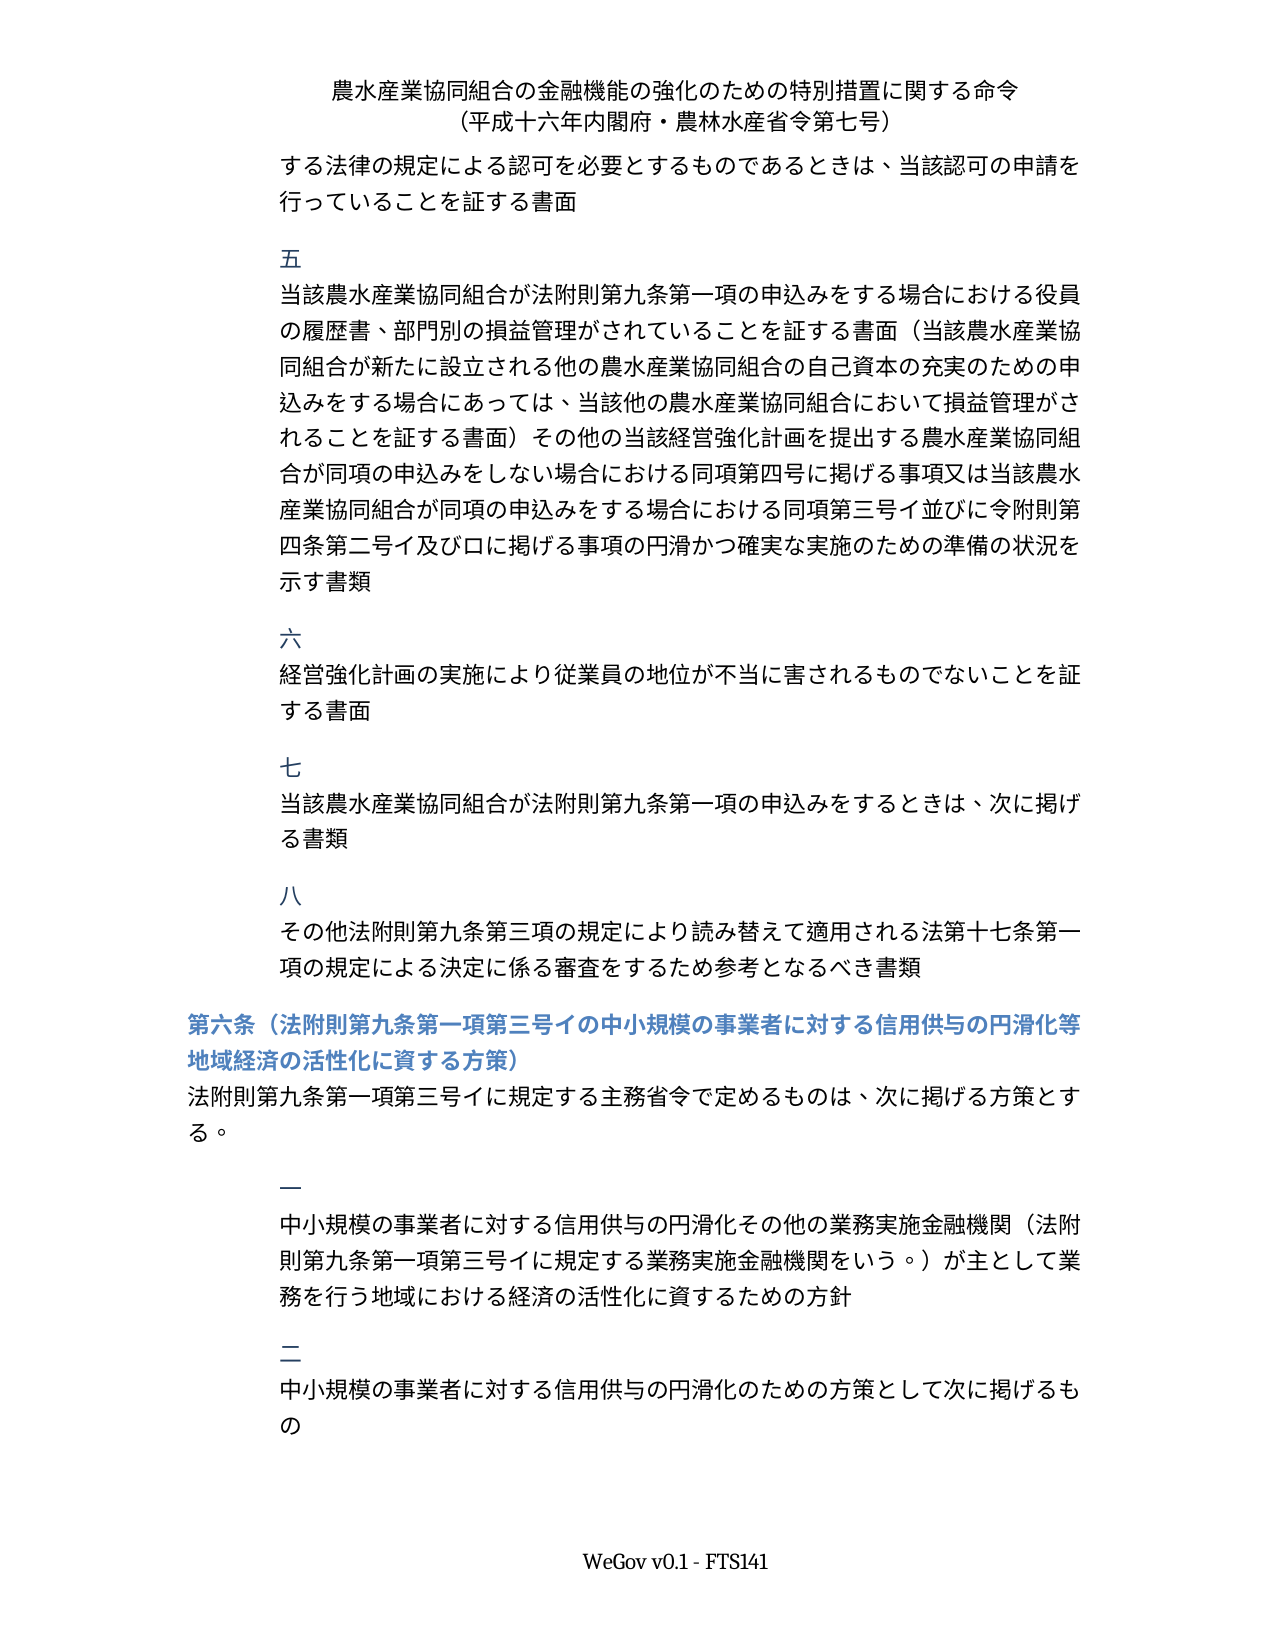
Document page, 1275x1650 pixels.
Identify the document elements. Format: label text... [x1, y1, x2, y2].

text 経営強化計画の実施により従業員の地位が不当に害されるものでないことを証する書面 [279, 659, 1087, 726]
text 中小規模の事業者に対する信用供与の円滑化のための方策として次に掲げるもの [279, 1374, 1087, 1441]
text 法附則第九条第一項第三号イに規定する主務省令で定めるものは、次に掲げる方策とする。 [187, 1081, 1087, 1148]
text 当該農水産業協同組合が法附則第九条第一項の申込みをする場合における役員の履歴書、部門別の損益管理がされていることを証する書面（当該農水産業協同組合が新たに設立される他の農水産業協同組合の自己資本の充実のための申込みをする場合にあっては、当該他の農水産業協同組合において損益管理がされることを証する書面）その他の当該経営強化計画を提出する農水産業協同組合が同項の申込みをしない場合における同項第四号に掲げる事項又は当該農水産業協同組合が同項の申込みをする場合における同項第三号イ並びに令附則第四条第二号イ及びロに掲げる事項の円滑かつ確実な実施のための準備の状況を示す書類 [279, 279, 1087, 597]
subtitle 七 [279, 752, 1087, 783]
subtitle 二 [279, 1338, 1087, 1369]
subtitle 一 [279, 1173, 1087, 1205]
subtitle 六 [279, 623, 1087, 654]
text 当該農水産業協同組合が法附則第九条第一項の申込みをするときは、次に掲げる書類 [279, 787, 1087, 855]
subtitle 八 [279, 880, 1087, 911]
text その他法附則第九条第三項の規定により読み替えて適用される法第十七条第一項の規定による決定に係る審査をするため参考となるべき書類 [279, 916, 1087, 983]
text 経営強化計画に係る金融組織再編成が農業協同組合法、水産業協同組合法又は農林中央金庫及び特定農水産業協同組合等による信用事業の再編及び強化に関する法律の規定による認可を必要とするものであるときは、当該認可の申請を行っていることを証する書面 [279, 150, 1087, 217]
text 中小規模の事業者に対する信用供与の円滑化その他の業務実施金融機関（法附則第九条第一項第三号イに規定する業務実施金融機関をいう。）が主として業務を行う地域における経済の活性化に資するための方針 [279, 1209, 1087, 1312]
subtitle 第六条（法附則第九条第一項第三号イの中小規模の事業者に対する信用供与の円滑化等地域経済の活性化に資する方策） [187, 1009, 1087, 1076]
subtitle 五 [279, 243, 1087, 274]
